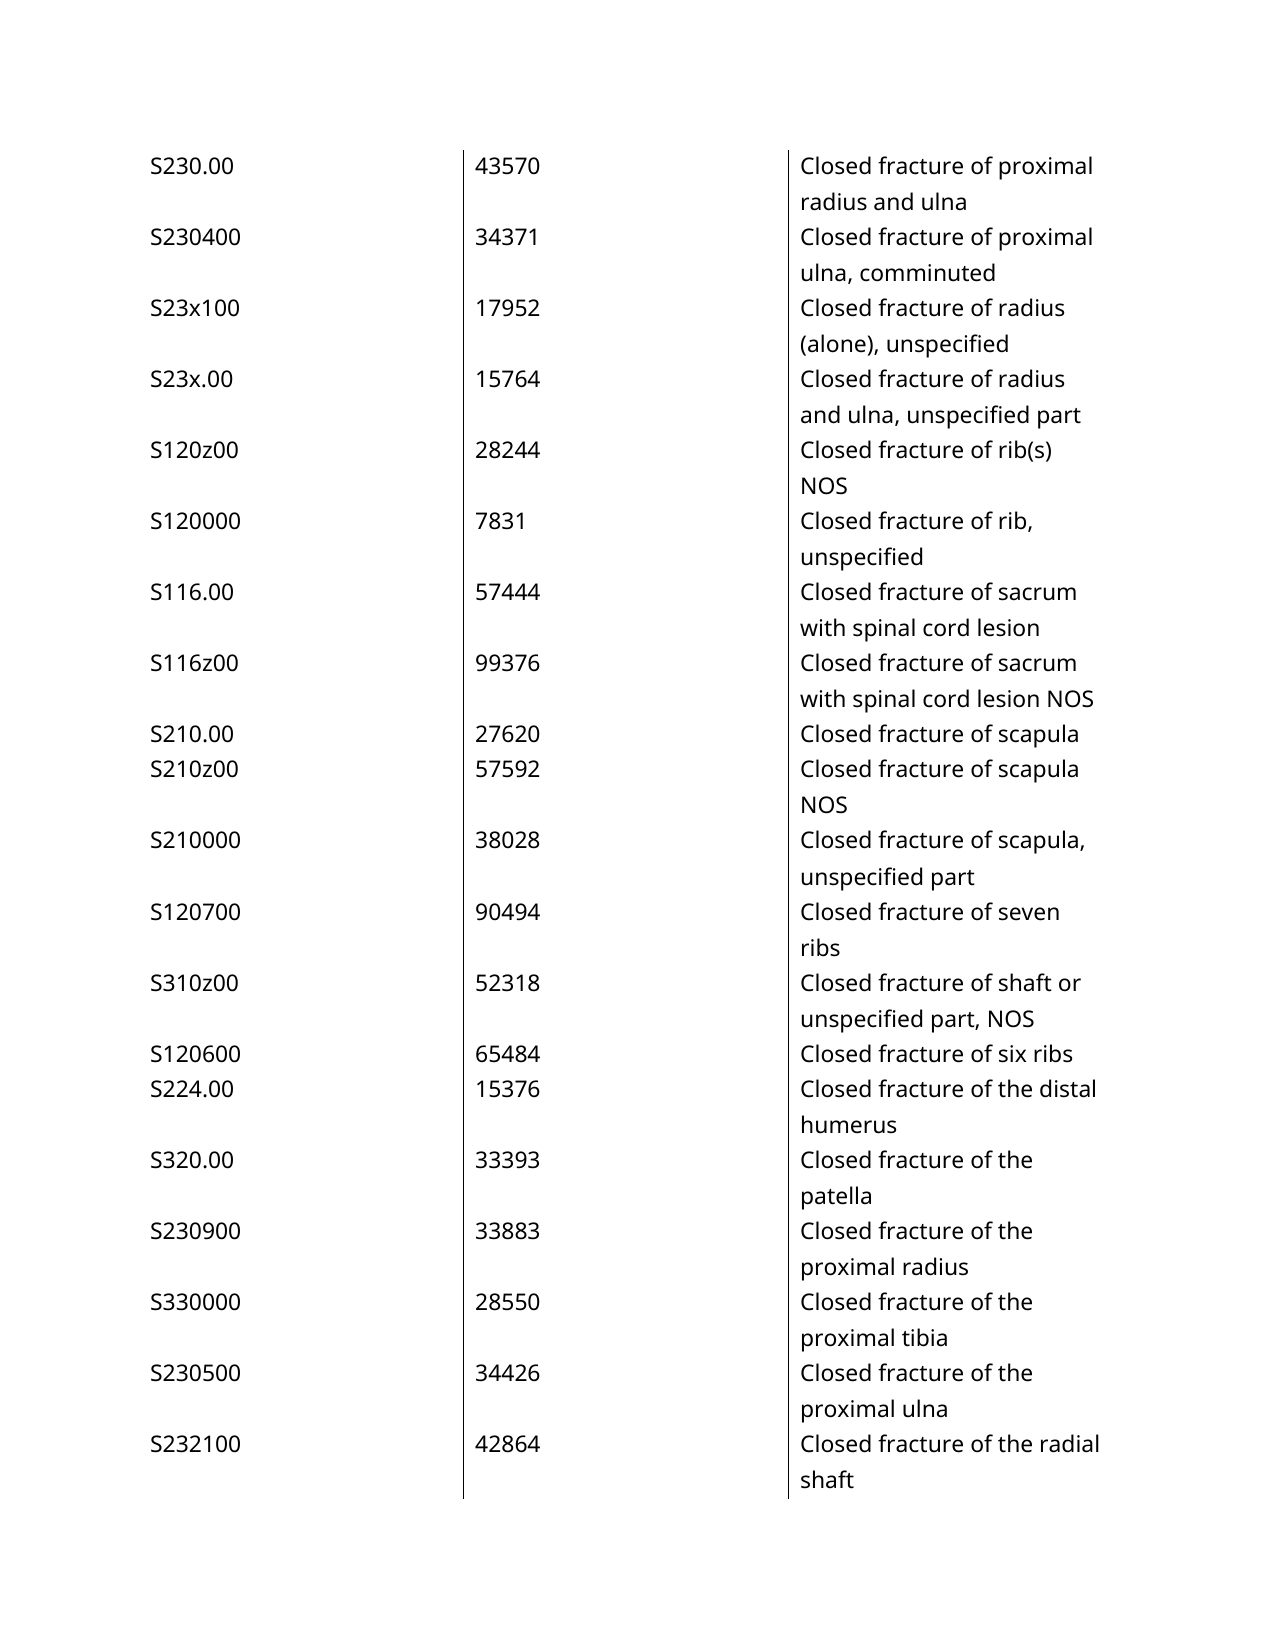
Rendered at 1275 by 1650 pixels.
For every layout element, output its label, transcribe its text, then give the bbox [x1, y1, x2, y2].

table_cell Closed fracture of the proximal ulna [789, 1357, 1114, 1428]
table_cell S120600 [139, 1038, 463, 1073]
table_cell S310z00 [139, 967, 463, 1038]
table_cell 34426 [464, 1357, 788, 1428]
table_cell S230400 [139, 221, 463, 292]
table_cell Closed fracture of proximal ulna, comminuted [789, 221, 1114, 292]
table_cell S23x100 [139, 292, 463, 363]
table_cell 38028 [464, 825, 788, 896]
table_cell 57592 [464, 754, 788, 824]
table_cell 27620 [464, 718, 788, 753]
table_cell S232100 [139, 1428, 463, 1499]
table_cell 7831 [464, 505, 788, 576]
table_cell S230500 [139, 1357, 463, 1428]
table_cell S120000 [139, 505, 463, 576]
table_cell Closed fracture of six ribs [789, 1038, 1114, 1073]
table_cell Closed fracture of rib(s) NOS [789, 434, 1114, 505]
table_cell Closed fracture of the patella [789, 1144, 1114, 1215]
table_cell S224.00 [139, 1073, 463, 1144]
table_cell Closed fracture of radius and ulna, unspecified part [789, 363, 1114, 434]
table_cell 15376 [464, 1073, 788, 1144]
table_cell 52318 [464, 967, 788, 1038]
table_cell S116.00 [139, 576, 463, 647]
table_cell Closed fracture of rib, unspecified [789, 505, 1114, 576]
table_cell S330000 [139, 1286, 463, 1357]
table_cell Closed fracture of scapula [789, 718, 1114, 753]
table_cell 34371 [464, 221, 788, 292]
table_cell 33393 [464, 1144, 788, 1215]
table_cell Closed fracture of the distal humerus [789, 1073, 1114, 1144]
table_cell Closed fracture of proximal radius and ulna [789, 150, 1114, 221]
table_cell 90494 [464, 896, 788, 967]
table_cell Closed fracture of the proximal tibia [789, 1286, 1114, 1357]
table_cell S116z00 [139, 647, 463, 718]
table_cell Closed fracture of shaft or unspecified part, NOS [789, 967, 1114, 1038]
table_cell Closed fracture of scapula NOS [789, 754, 1114, 824]
table_cell Closed fracture of sacrum with spinal cord lesion [789, 576, 1114, 647]
table_cell 43570 [464, 150, 788, 221]
table_cell S210z00 [139, 754, 463, 824]
table_cell S210000 [139, 825, 463, 896]
table_cell S230.00 [139, 150, 463, 221]
table_cell Closed fracture of sacrum with spinal cord lesion NOS [789, 647, 1114, 718]
table_cell S120700 [139, 896, 463, 967]
table_cell 33883 [464, 1215, 788, 1286]
table_cell S210.00 [139, 718, 463, 753]
table_cell Closed fracture of the radial shaft [789, 1428, 1114, 1499]
table_cell S120z00 [139, 434, 463, 505]
table_cell 42864 [464, 1428, 788, 1499]
table_cell 99376 [464, 647, 788, 718]
table_cell Closed fracture of radius (alone), unspecified [789, 292, 1114, 363]
table_cell 28550 [464, 1286, 788, 1357]
table_cell 65484 [464, 1038, 788, 1073]
table_cell S23x.00 [139, 363, 463, 434]
table_cell Closed fracture of scapula, unspecified part [789, 825, 1114, 896]
table_cell 28244 [464, 434, 788, 505]
table_cell Closed fracture of the proximal radius [789, 1215, 1114, 1286]
table_cell 15764 [464, 363, 788, 434]
table_cell 57444 [464, 576, 788, 647]
table_cell 17952 [464, 292, 788, 363]
table_cell Closed fracture of seven ribs [789, 896, 1114, 967]
table_cell S230900 [139, 1215, 463, 1286]
table_cell S320.00 [139, 1144, 463, 1215]
